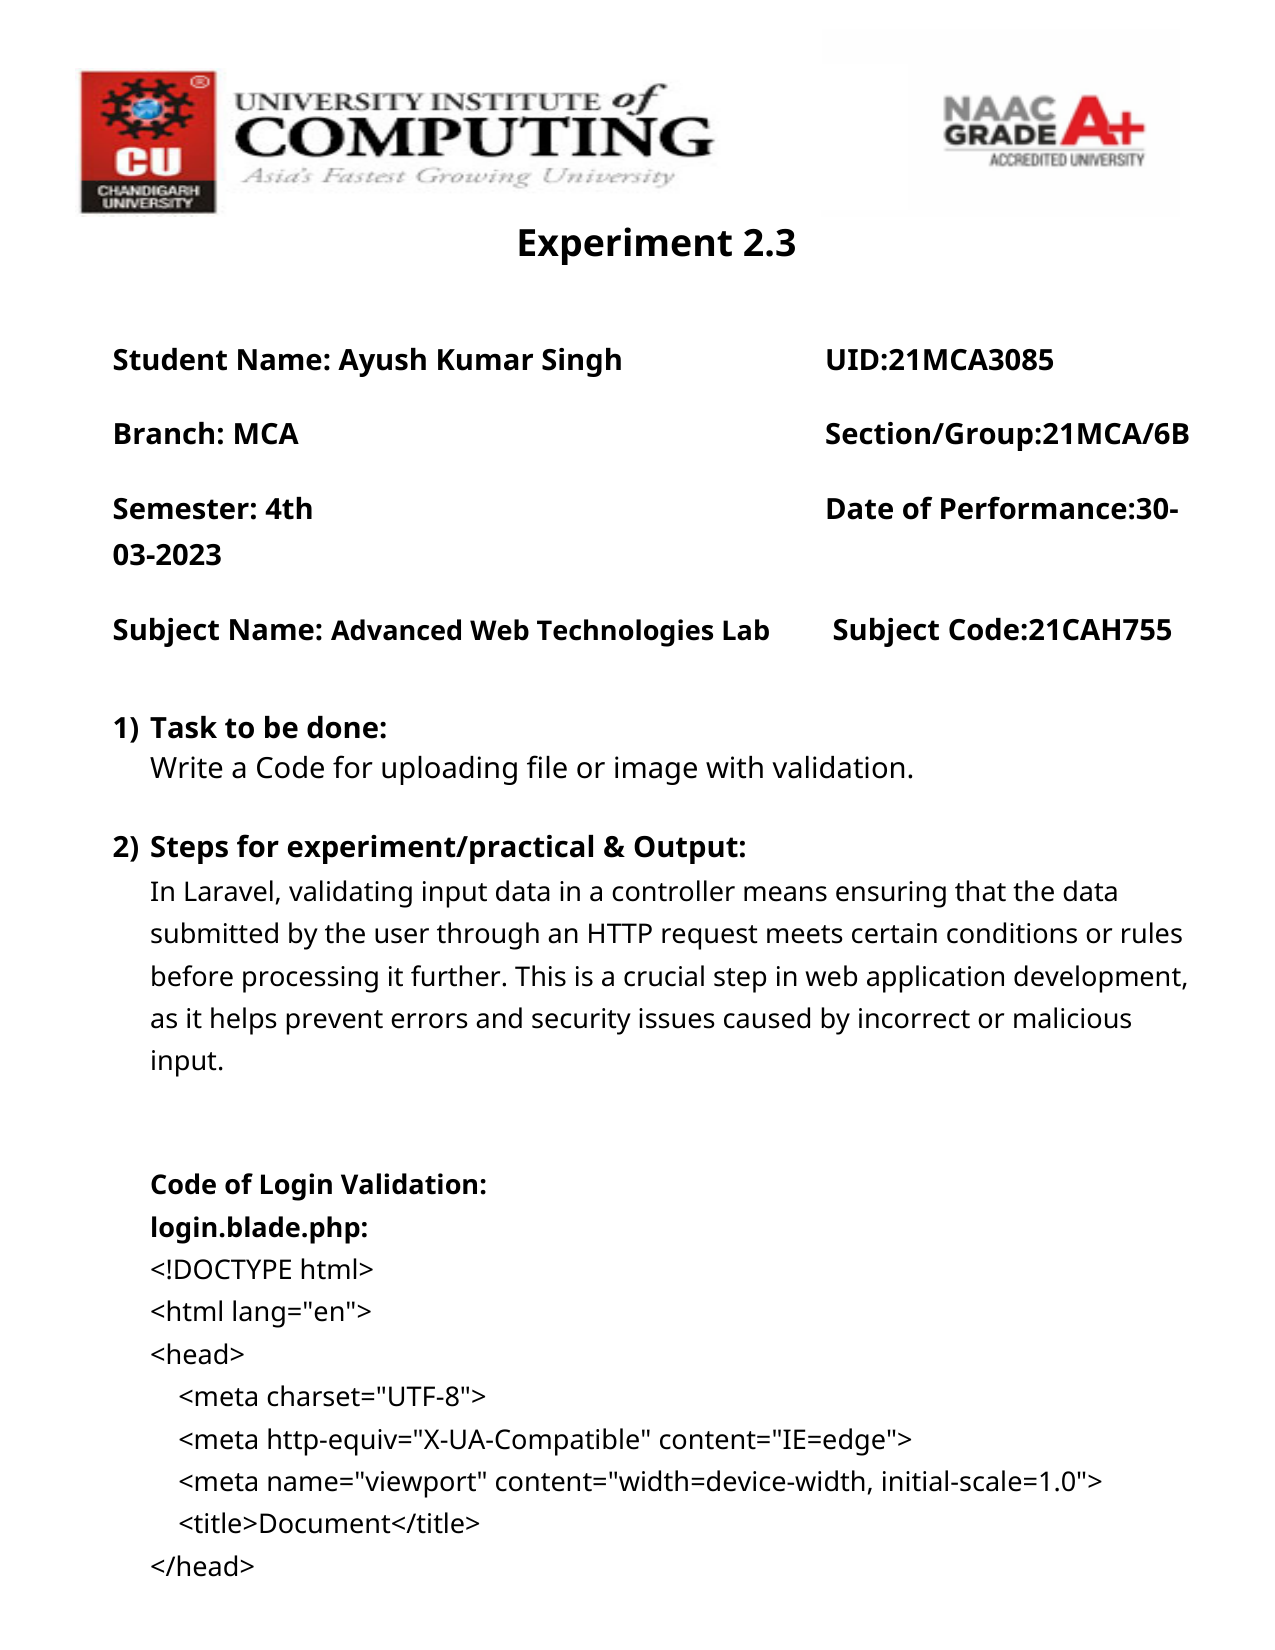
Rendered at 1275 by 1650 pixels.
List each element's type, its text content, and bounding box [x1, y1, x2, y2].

text Semester: 4th Date of Performance:30-03-2023 [112, 488, 1200, 574]
text Student Name: Ayush Kumar Singh UID:21MCA3085 [112, 339, 1200, 378]
list Code of Login Validation: [150, 1166, 1200, 1203]
list <head> [150, 1335, 1200, 1372]
list Steps for experiment/practical & Output: [112, 827, 1200, 866]
text Branch: MCA Section/Group:21MCA/6B [112, 414, 1200, 453]
list <html lang="en"> [150, 1293, 1200, 1330]
list <meta name="viewport" content="width=device-width, initial-scale=1.0"> [150, 1462, 1200, 1499]
list <meta charset="UTF-8"> [150, 1378, 1200, 1414]
text Experiment 2.3 [112, 217, 1200, 268]
picture [75, 29, 1181, 217]
list <title>Document</title> [150, 1505, 1200, 1542]
list login.blade.php: [150, 1208, 1200, 1245]
list <!DOCTYPE html> [150, 1251, 1200, 1287]
list <meta http-equiv="X-UA-Compatible" content="IE=edge"> [150, 1420, 1200, 1457]
list Write a Code for uploading file or image with validation. [150, 747, 1200, 787]
list In Laravel, validating input data in a controller means ensuring that the data submitted by the user through an HTTP request meets certain conditions or rules before processing it further. This is a crucial step in web application development, as it helps prevent errors and security issues caused by incorrect or malicious input. [150, 872, 1200, 1079]
list Task to be done: [112, 707, 1200, 747]
list </head> [150, 1547, 1200, 1584]
text Subject Name: Advanced Web Technologies Lab Subject Code:21CAH755 [75, 609, 1200, 648]
